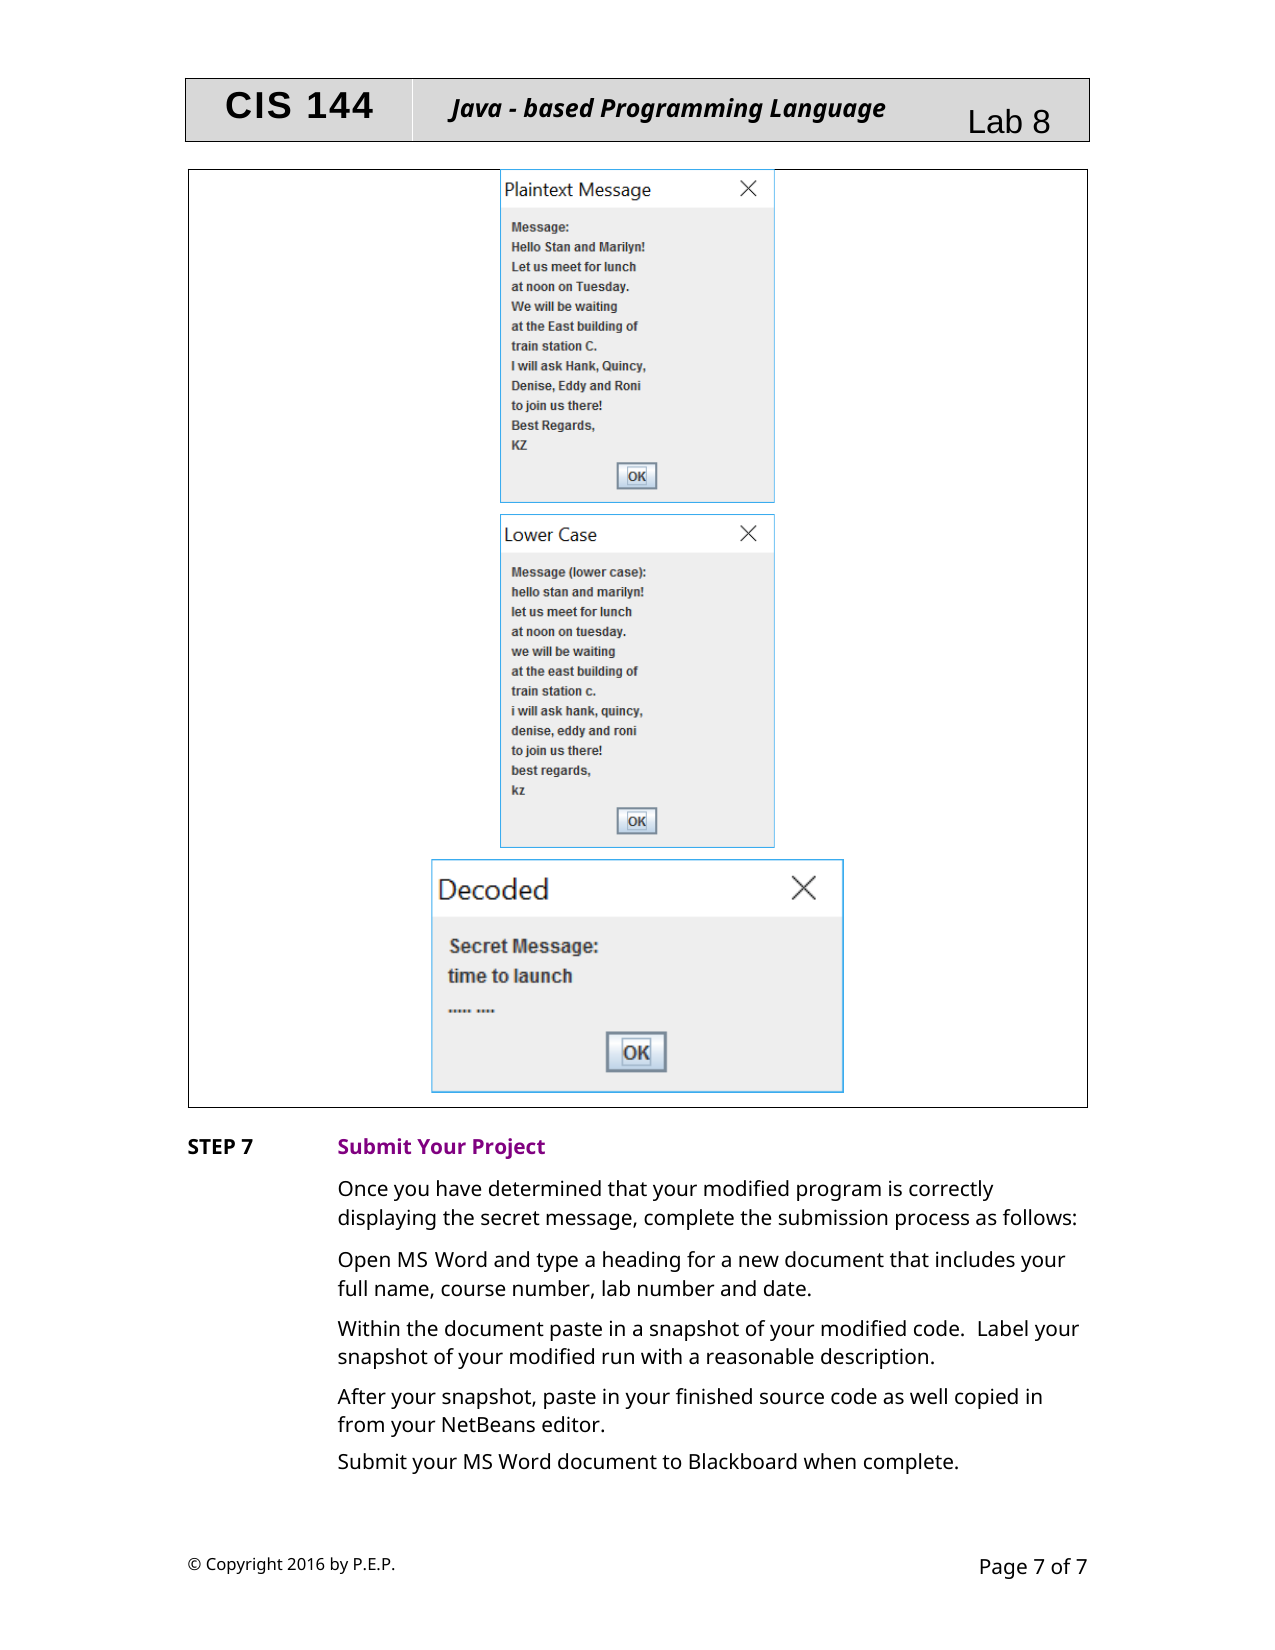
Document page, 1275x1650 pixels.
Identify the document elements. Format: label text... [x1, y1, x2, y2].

picture [500, 514, 775, 848]
picture [431, 859, 844, 1093]
table_header [189, 170, 1087, 1107]
text STEP 7 Submit Your Project [187, 1132, 1087, 1160]
picture [500, 169, 775, 503]
text Submit your MS Word document to Blackboard when complete. [337, 1447, 1087, 1476]
text Open MS Word and type a heading for a new document that includes your full name, course number, lab number and date. [337, 1245, 1087, 1302]
text Once you have determined that your modified program is correctly displaying the secret message, complete the submission process as follows: [337, 1174, 1087, 1231]
text Within the document paste in a snapshot of your modified code. Label your snapshot of your modified run with a reasonable description. [337, 1314, 1087, 1371]
text After your snapshot, paste in your finished source code as well copied in from your NetBeans editor. [337, 1382, 1087, 1439]
